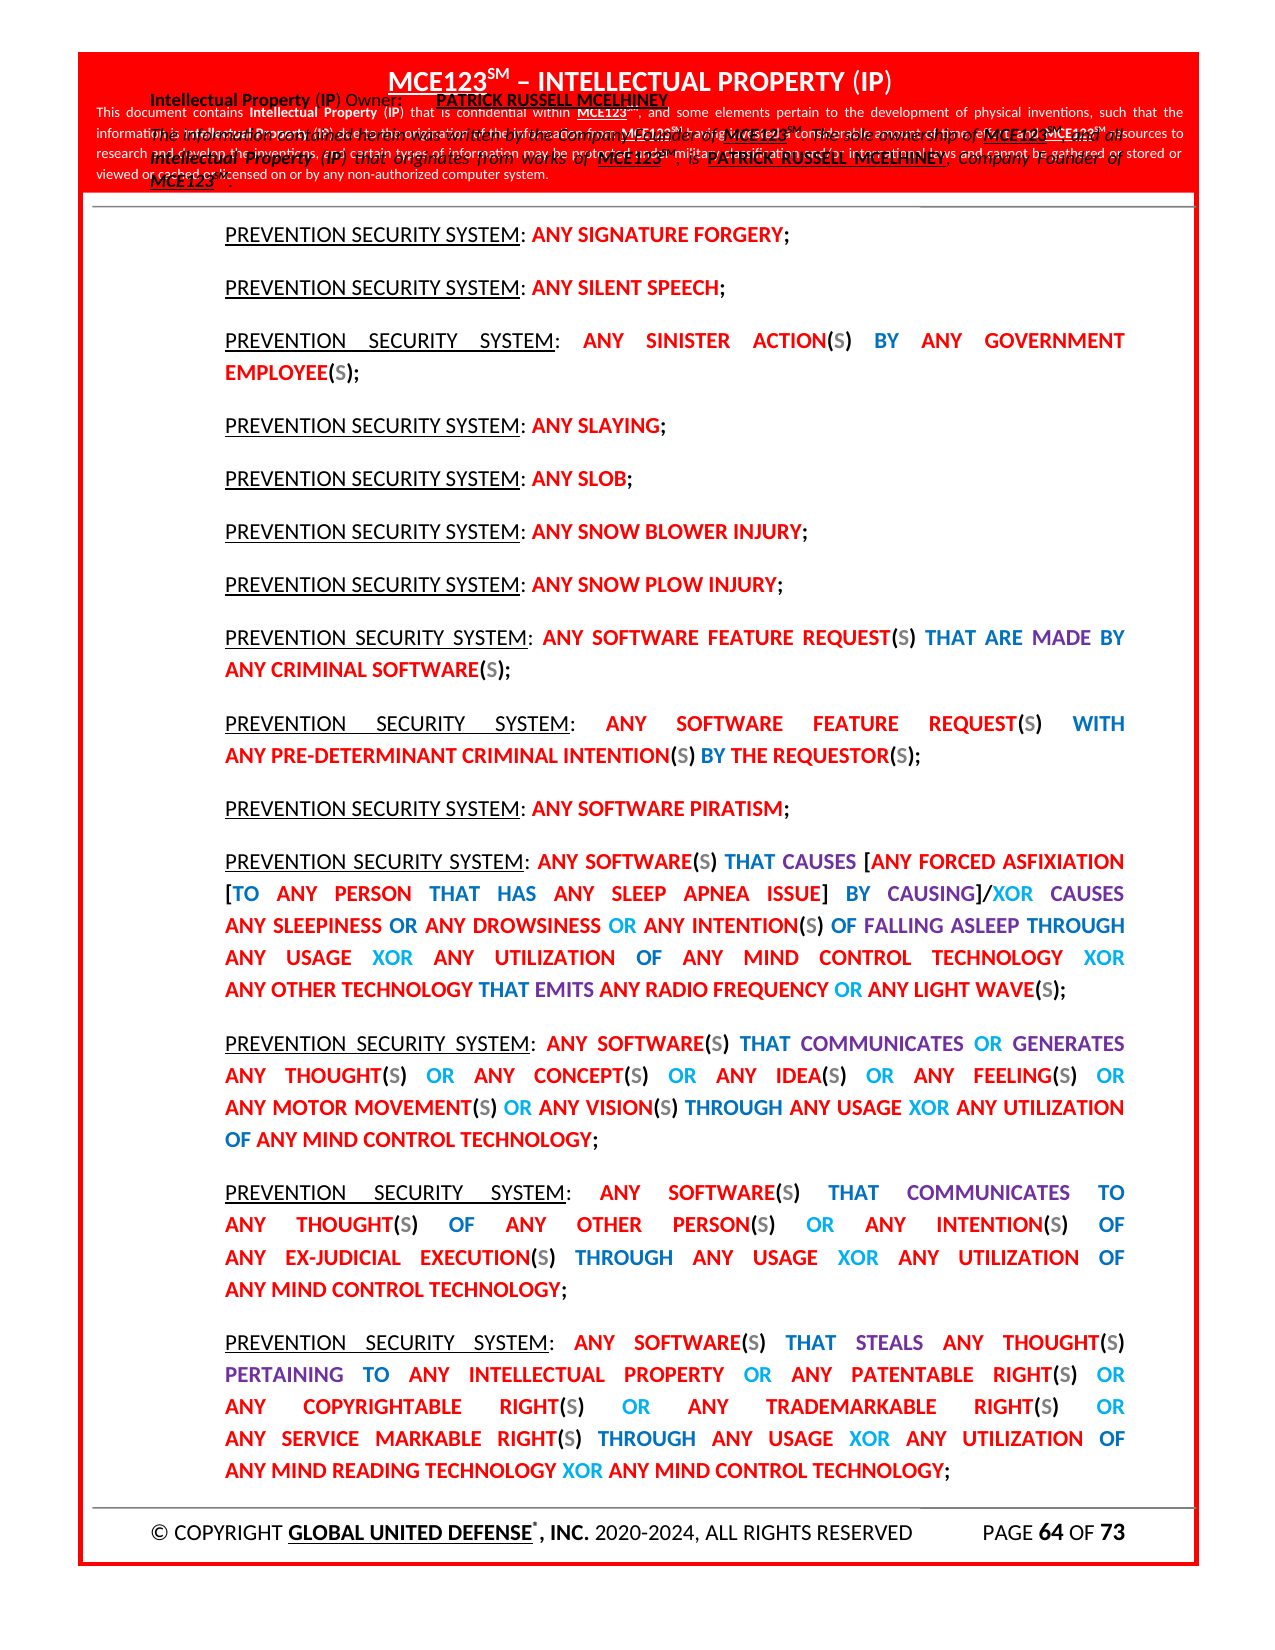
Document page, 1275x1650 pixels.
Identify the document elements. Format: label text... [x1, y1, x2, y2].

text PREVENTION SECURITY SYSTEM: ANY SNOW BLOWER INJURY; [225, 517, 1125, 545]
text PREVENTION SECURITY SYSTEM: ANY SLOB; [225, 464, 1125, 492]
text PREVENTION SECURITY SYSTEM: ANY SOFTWARE(S) THAT COMMUNICATES TO ANY THOUGHT(S) OF ANY OTHER PERSON(S) OR ANY INTENTION(S) OF ANY EX-JUDICIAL EXECUTION(S) THROUGH ANY USAGE XOR ANY UTILIZATION OF ANY MIND CONTROL TECHNOLOGY; [225, 1178, 1125, 1303]
text PREVENTION SECURITY SYSTEM: ANY SNOW PLOW INJURY; [225, 570, 1125, 598]
text PREVENTION SECURITY SYSTEM: ANY SILENT SPEECH; [225, 273, 1125, 301]
text PREVENTION SECURITY SYSTEM: ANY SIGNATURE FORGERY; [225, 220, 1125, 248]
text PREVENTION SECURITY SYSTEM: ANY SOFTWARE FEATURE REQUEST(S) THAT ARE MADE BY ANY CRIMINAL SOFTWARE(S); [225, 623, 1125, 684]
text PREVENTION SECURITY SYSTEM: ANY SLAYING; [225, 411, 1125, 439]
text PREVENTION SECURITY SYSTEM: ANY SOFTWARE(S) THAT CAUSES [ANY FORCED ASFIXIATION [TO ANY PERSON THAT HAS ANY SLEEP APNEA ISSUE] BY CAUSING]/XOR CAUSES ANY SLEEPINESS OR ANY DROWSINESS OR ANY INTENTION(S) OF FALLING ASLEEP THROUGH ANY USAGE XOR ANY UTILIZATION OF ANY MIND CONTROL TECHNOLOGY XOR ANY OTHER TECHNOLOGY THAT EMITS ANY RADIO FREQUENCY OR ANY LIGHT WAVE(S); [225, 847, 1125, 1004]
text PREVENTION SECURITY SYSTEM: ANY SOFTWARE(S) THAT COMMUNICATES OR GENERATES ANY THOUGHT(S) OR ANY CONCEPT(S) OR ANY IDEA(S) OR ANY FEELING(S) OR ANY MOTOR MOVEMENT(S) OR ANY VISION(S) THROUGH ANY USAGE XOR ANY UTILIZATION OF ANY MIND CONTROL TECHNOLOGY; [225, 1029, 1125, 1153]
text PREVENTION SECURITY SYSTEM: ANY SOFTWARE(S) THAT STEALS ANY THOUGHT(S) PERTAINING TO ANY INTELLECTUAL PROPERTY OR ANY PATENTABLE RIGHT(S) OR ANY COPYRIGHTABLE RIGHT(S) OR ANY TRADEMARKABLE RIGHT(S) OR ANY SERVICE MARKABLE RIGHT(S) THROUGH ANY USAGE XOR ANY UTILIZATION OF ANY MIND READING TECHNOLOGY XOR ANY MIND CONTROL TECHNOLOGY; [225, 1328, 1125, 1484]
text PREVENTION SECURITY SYSTEM: ANY SOFTWARE FEATURE REQUEST(S) WITH ANY PRE-DETERMINANT CRIMINAL INTENTION(S) BY THE REQUESTOR(S); [225, 709, 1125, 769]
text PREVENTION SECURITY SYSTEM: ANY SINISTER ACTION(S) BY ANY GOVERNMENT EMPLOYEE(S); [225, 326, 1125, 386]
text PREVENTION SECURITY SYSTEM: ANY SOFTWARE PIRATISM; [225, 794, 1125, 822]
